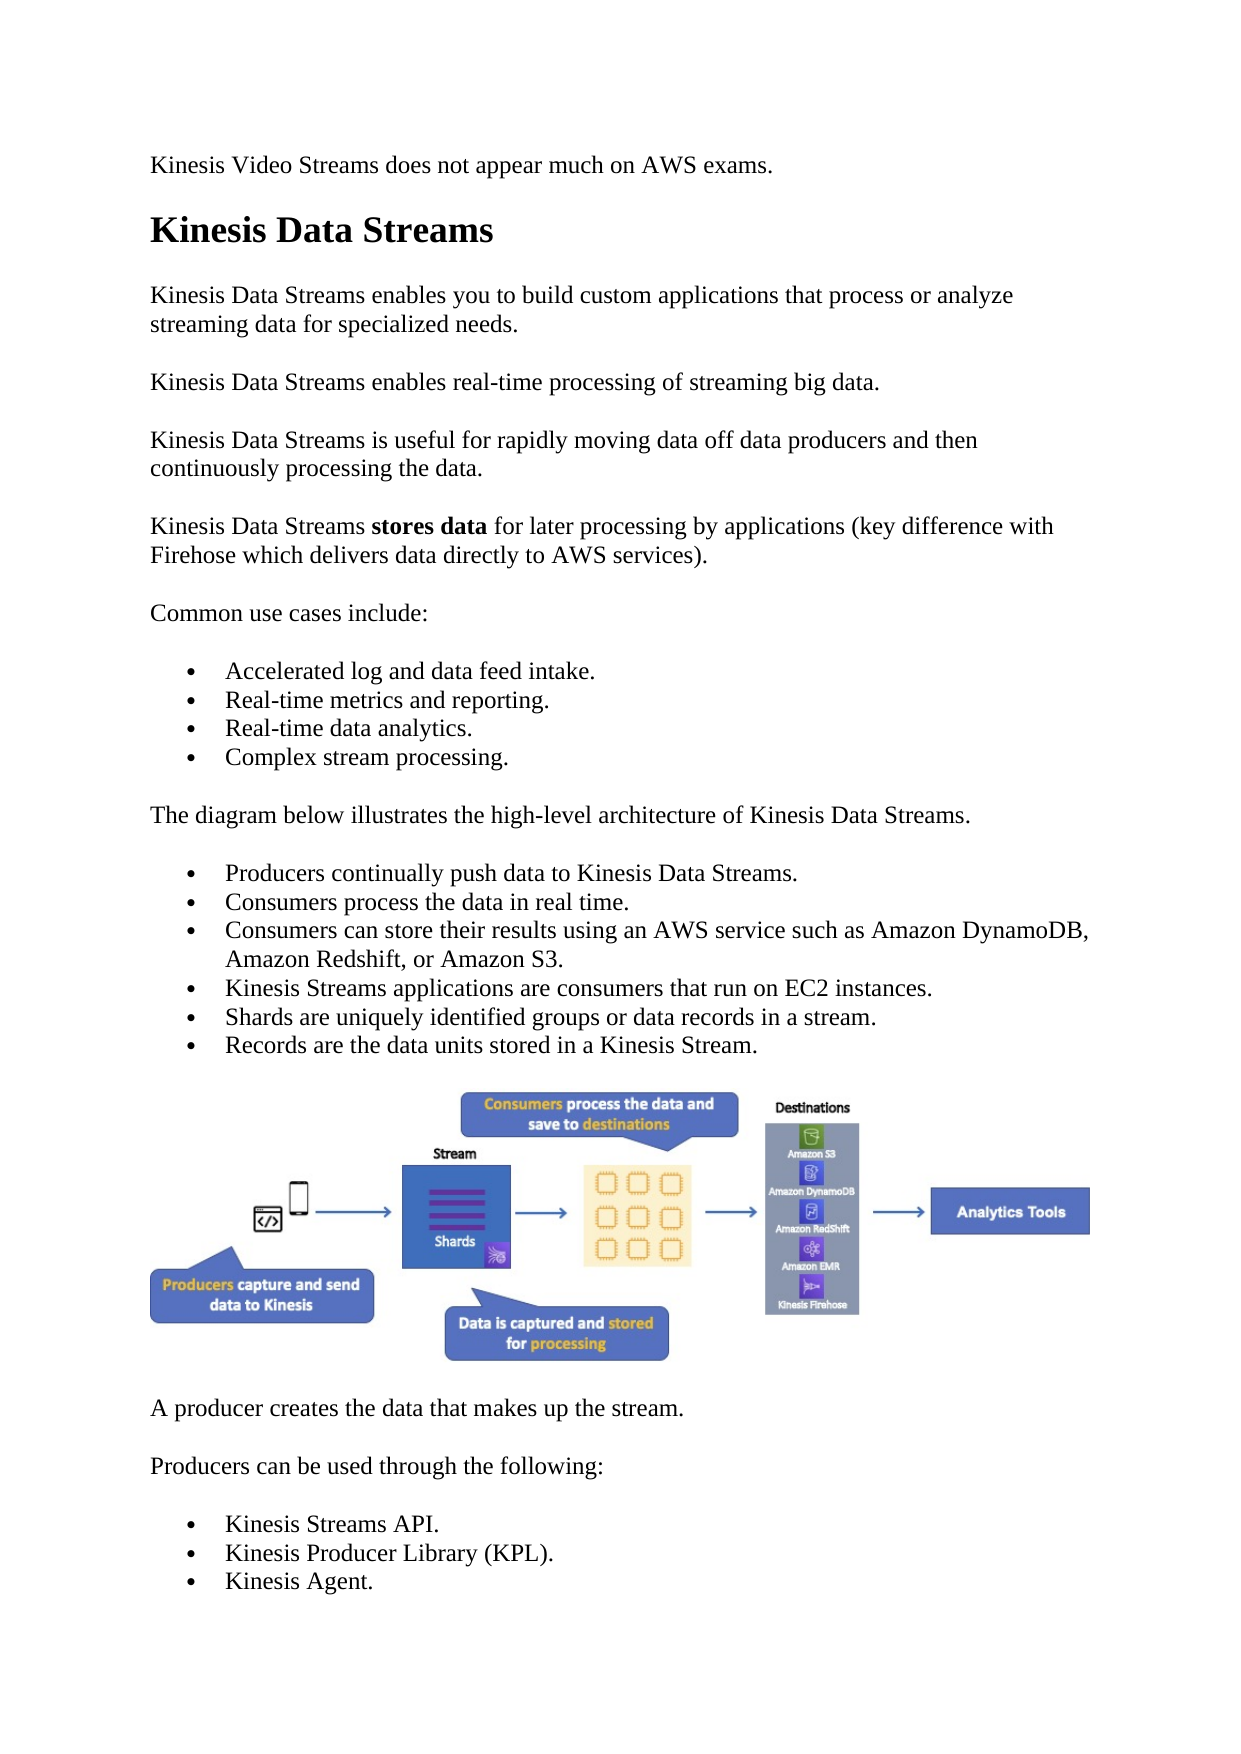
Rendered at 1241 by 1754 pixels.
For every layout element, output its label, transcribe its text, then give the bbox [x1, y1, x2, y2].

text Producers can be used through the following: [150, 1451, 1090, 1480]
text Kinesis Data Streams enables you to build custom applications that process or analyze streaming data for specialized needs. [150, 280, 1090, 338]
text Kinesis Video Streams does not appear much on AWS exams. [150, 150, 1090, 179]
text A producer creates the data that makes up the stream. [150, 1393, 1090, 1422]
text Kinesis Data Streams is useful for rapidly moving data off data producers and then continuously processing the data. [150, 425, 1090, 482]
list Producers continually push data to Kinesis Data Streams. [187, 858, 1090, 887]
list Kinesis Streams API. [187, 1509, 1090, 1538]
list Consumers process the data in real time. [187, 887, 1090, 916]
text Kinesis Data Streams stores data for later processing by applications (key difference with Firehose which delivers data directly to AWS services). [150, 511, 1090, 569]
text Common use cases include: [150, 598, 1090, 627]
list Real-time data analytics. [187, 713, 1090, 742]
picture [150, 1088, 1091, 1364]
text Kinesis Data Streams enables real-time processing of streaming big data. [150, 367, 1090, 396]
list Shards are uniquely identified groups or data records in a stream. [187, 1002, 1090, 1031]
list Records are the data units stored in a Kinesis Stream. [187, 1031, 1090, 1059]
text Kinesis Data Streams [150, 208, 1090, 251]
list Complex stream processing. [187, 742, 1090, 771]
list Consumers can store their results using an AWS service such as Amazon DynamoDB, Amazon Redshift, or Amazon S3. [187, 916, 1090, 973]
list Kinesis Agent. [187, 1566, 1090, 1595]
list Real-time metrics and reporting. [187, 685, 1090, 713]
text The diagram below illustrates the high-level architecture of Kinesis Data Streams. [150, 800, 1090, 829]
list Kinesis Producer Library (KPL). [187, 1538, 1090, 1566]
list Accelerated log and data feed intake. [187, 656, 1090, 685]
list Kinesis Streams applications are consumers that run on EC2 instances. [187, 973, 1090, 1002]
